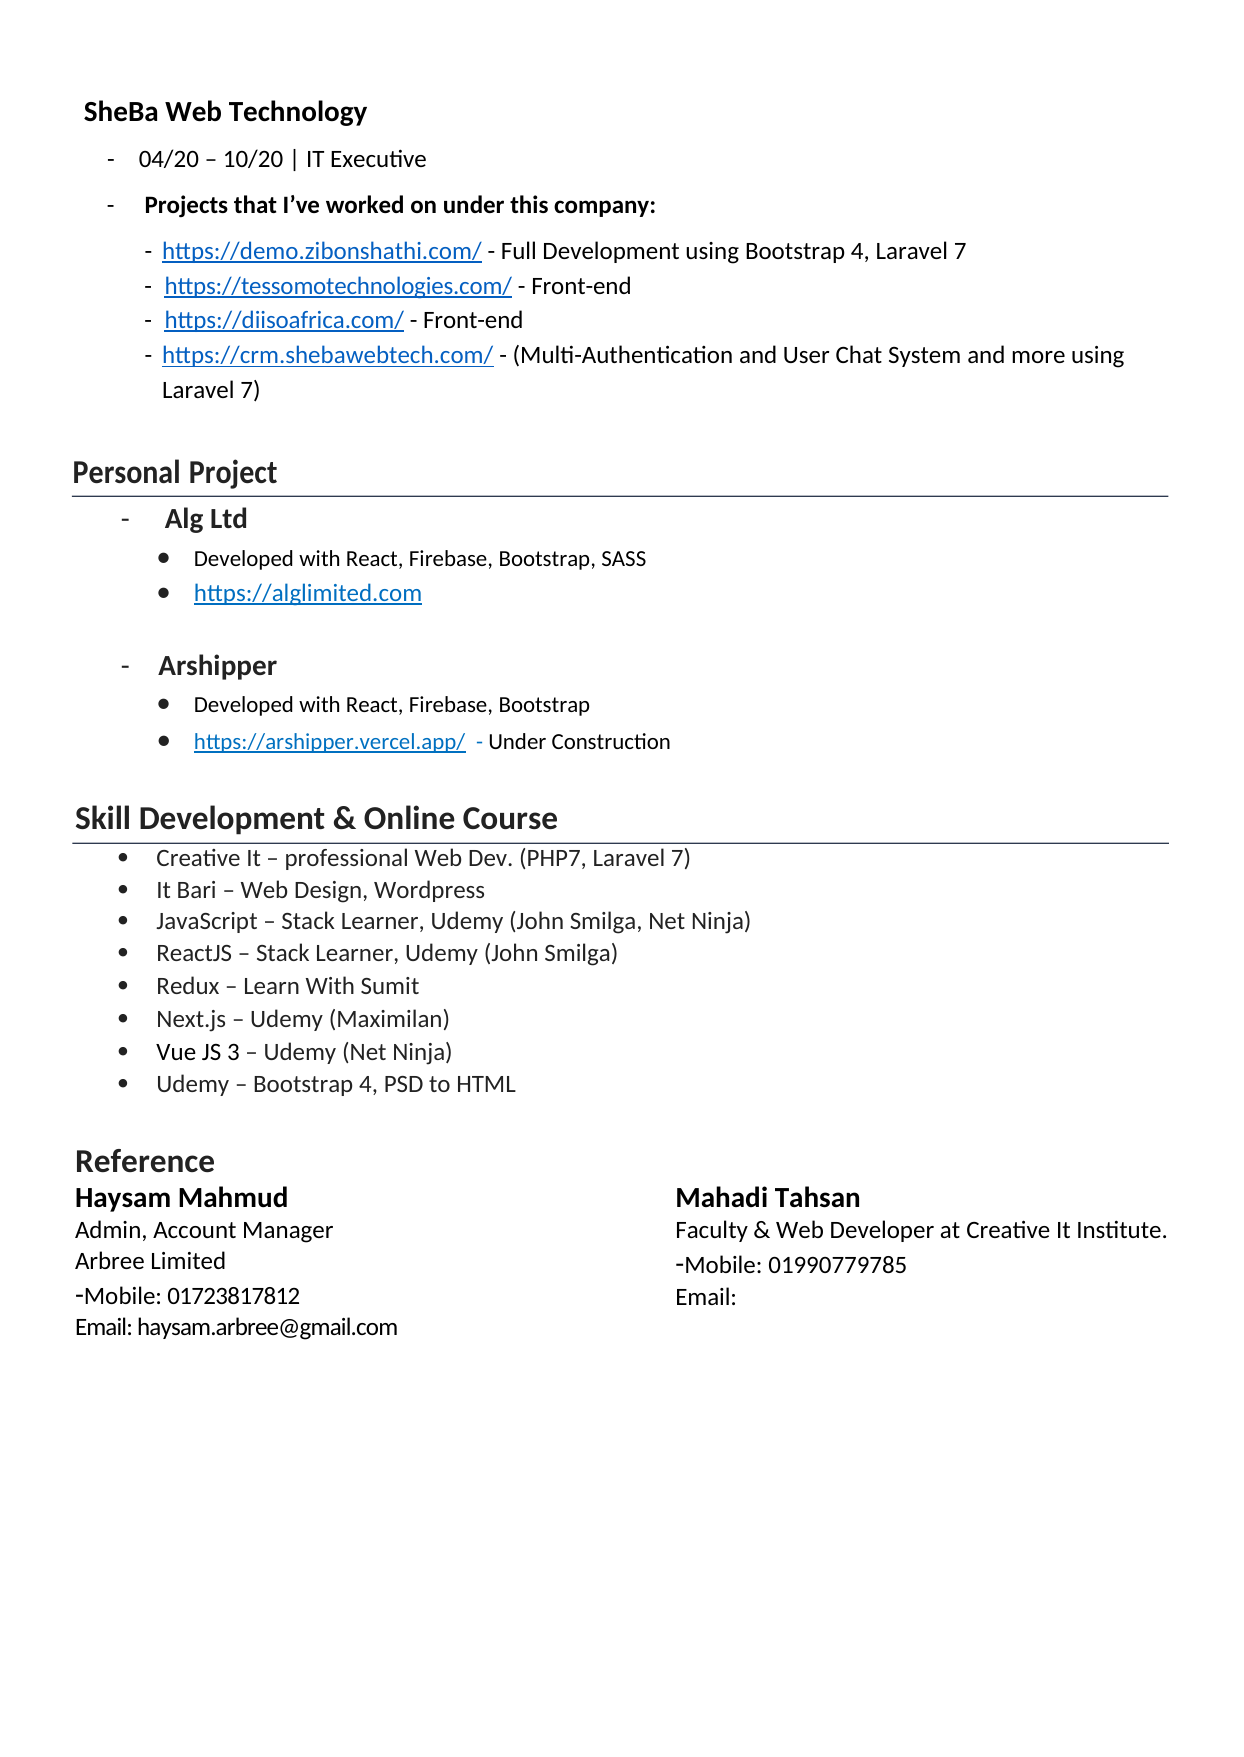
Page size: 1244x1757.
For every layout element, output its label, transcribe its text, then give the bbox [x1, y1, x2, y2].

list https://alglimited.com [156, 573, 1202, 608]
list Next.js – Udemy (Maximilan) [118, 1003, 1202, 1033]
subtitle Arshipper [121, 647, 295, 683]
subtitle Projects that I’ve worked on under this company: [107, 189, 1202, 219]
subtitle SheBa Web Technology [84, 93, 1202, 128]
list https://diisoafrica.com/ - Front-end [144, 304, 1202, 335]
list https://arshipper.vercel.app/ - Under Construction [156, 722, 1202, 757]
list ReactJS – Stack Learner, Udemy (John Smilga) [118, 937, 1202, 968]
subtitle Skill Development & Online Course [75, 797, 1202, 838]
subtitle Reference [75, 1140, 1202, 1181]
list https://demo.zibonshathi.com/ - Full Development using Bootstrap 4, Laravel 7 [144, 235, 1161, 265]
list Vue JS 3 – Udemy (Net Ninja) [118, 1036, 1202, 1066]
list https://crm.shebawebtech.com/ - (Multi-Authentication and User Chat System and more using Laravel 7) [144, 339, 1156, 405]
list Creative It – professional Web Dev. (PHP7, Laravel 7) [118, 838, 1202, 873]
list Redux – Learn With Sumit [118, 970, 1202, 1001]
list It Bari – Web Design, Wordpress [118, 873, 1202, 904]
subtitle Personal Project [60, 451, 289, 491]
list JavaScript – Stack Learner, Udemy (John Smilga, Net Ninja) [118, 905, 1202, 935]
text - 04/20 – 10/20 | IT Executive [107, 143, 1202, 174]
list Developed with React, Firebase, Bootstrap [156, 684, 1202, 719]
list Developed with React, Firebase, Bootstrap, SASS [156, 538, 1202, 573]
list https://tessomotechnologies.com/ - Front-end [144, 270, 1202, 301]
list Udemy – Bootstrap 4, PSD to HTML [118, 1069, 1202, 1099]
subtitle Alg Ltd [121, 495, 295, 536]
